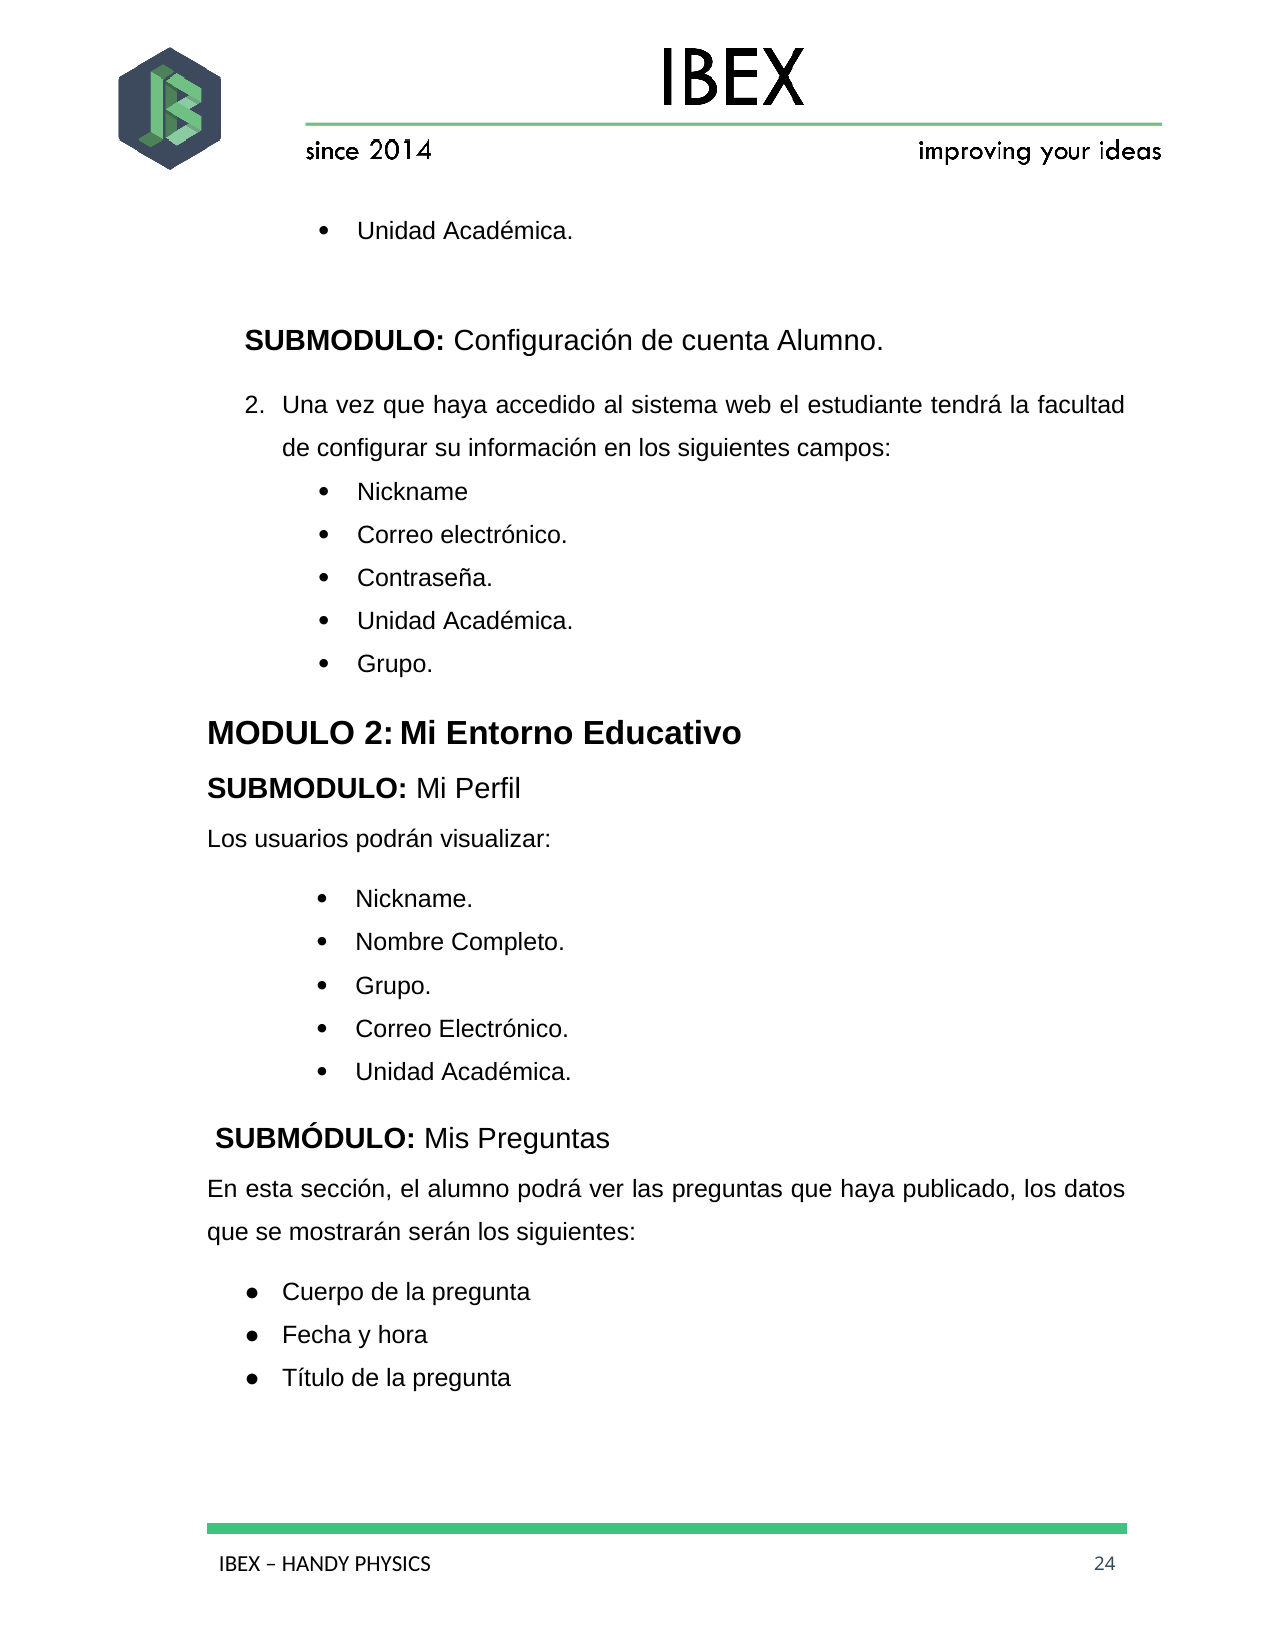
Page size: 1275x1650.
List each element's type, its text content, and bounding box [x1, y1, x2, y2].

list Título de la pregunta [244, 1363, 1127, 1392]
list Nickname. [318, 884, 1127, 913]
text En esta sección, el alumno podrá ver las preguntas que haya publicado, los datos que se mostrarán serán los siguientes: [207, 1174, 1127, 1246]
text Los usuarios podrán visualizar: [207, 824, 1127, 853]
list Cuerpo de la pregunta [244, 1277, 1127, 1306]
list Grupo. [318, 971, 1127, 999]
list Nombre Completo. [318, 927, 1127, 956]
list Unidad Académica. [319, 606, 1127, 635]
list Grupo. [319, 649, 1127, 678]
list Contraseña. [319, 563, 1127, 592]
text MODULO 2: Mi Entorno Educativo [207, 713, 1127, 752]
list Unidad Académica. [319, 148, 1127, 245]
list Correo electrónico. [319, 520, 1127, 548]
list Unidad Académica. [318, 1057, 1127, 1086]
text SUBMÓDULO: Mis Preguntas [207, 1121, 1127, 1155]
text SUBMODULO: Mi Perfil [207, 772, 1127, 805]
picture [0, 17, 1275, 202]
list Correo Electrónico. [318, 1014, 1127, 1043]
list Una vez que haya accedido al sistema web el estudiante tendrá la facultad de configurar su información en los siguientes campos: [244, 390, 1127, 462]
text SUBMODULO: Configuración de cuenta Alumno. [207, 323, 1127, 357]
list Fecha y hora [244, 1320, 1127, 1349]
list Nickname [319, 476, 1127, 505]
